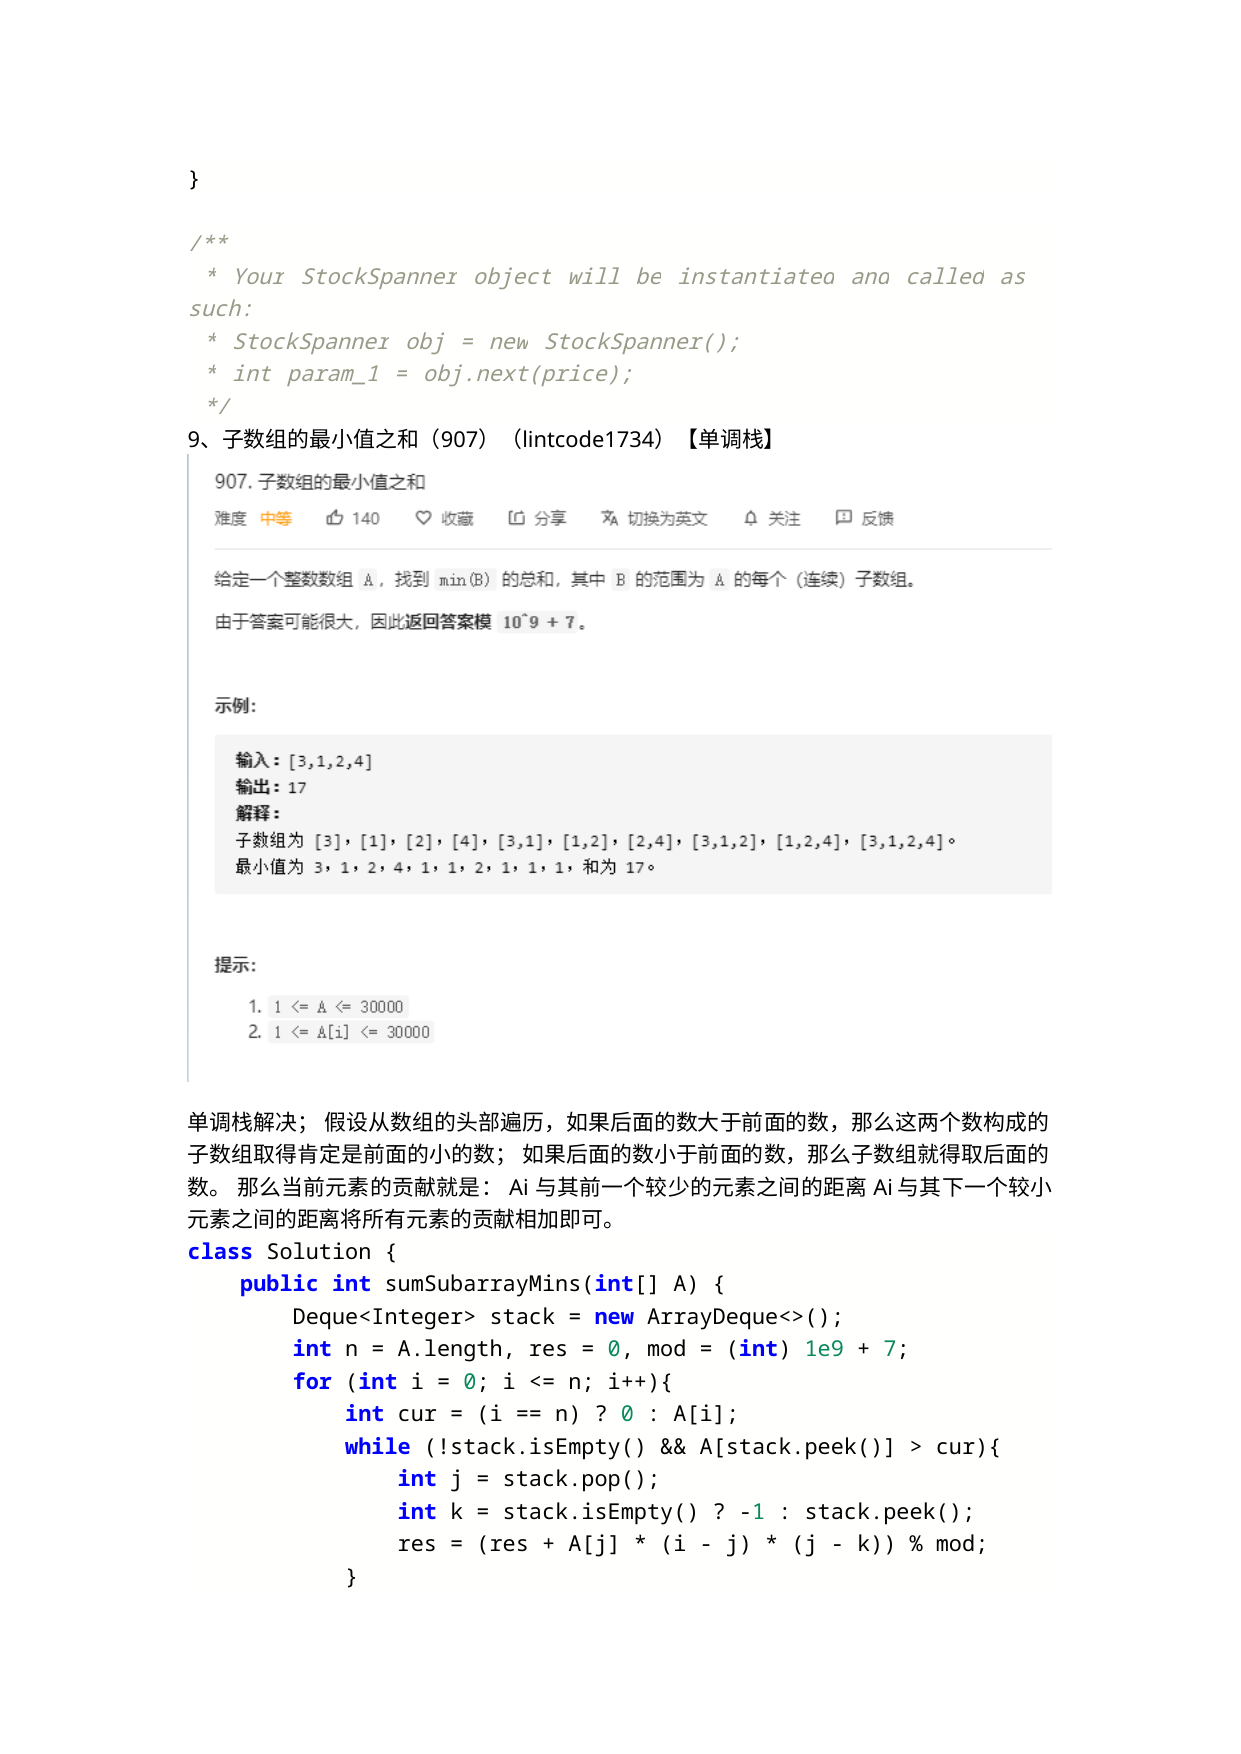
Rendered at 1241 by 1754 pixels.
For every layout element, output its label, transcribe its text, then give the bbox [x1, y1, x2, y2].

text public int sumSubarrayMins(int[] A) { [187, 1267, 1053, 1299]
text class Solution { [187, 1234, 1053, 1267]
text int j = stack.pop(); [187, 1462, 1053, 1494]
text 单调栈解决； 假设从数组的头部遍历，如果后面的数大于前面的数，那么这两个数构成的子数组取得肯定是前面的小的数； 如果后面的数小于前面的数，那么子数组就得取后面的数。 那么当前元素的贡献就是： Ai 与其前一个较少的元素之间的距离 Ai与其下一个较小元素之间的距离将所有元素的贡献相加即可。 [187, 1104, 1053, 1234]
text * Your StockSpanner object will be instantiated and called as such: [187, 259, 1053, 324]
text } [187, 1559, 1053, 1592]
text } [187, 162, 1053, 194]
text res = (res + A[j] * (i - j) * (j - k)) % mod; [187, 1527, 1053, 1559]
list 子数组的最小值之和（907）（lintcode1734）【单调栈】 [187, 422, 1053, 454]
text int k = stack.isEmpty() ? -1 : stack.peek(); [187, 1494, 1053, 1527]
text * StockSpanner obj = new StockSpanner(); [187, 324, 1053, 357]
text int n = A.length, res = 0, mod = (int) 1e9 + 7; [187, 1332, 1053, 1364]
text /** [187, 227, 1053, 259]
text * int param_1 = obj.next(price); [187, 357, 1053, 389]
picture [187, 454, 1053, 1082]
text Deque<Integer> stack = new ArrayDeque<>(); [187, 1299, 1053, 1332]
text */ [187, 389, 1053, 422]
text while (!stack.isEmpty() && A[stack.peek()] > cur){ [187, 1429, 1053, 1462]
text int cur = (i == n) ? 0 : A[i]; [187, 1397, 1053, 1429]
text for (int i = 0; i <= n; i++){ [187, 1364, 1053, 1397]
